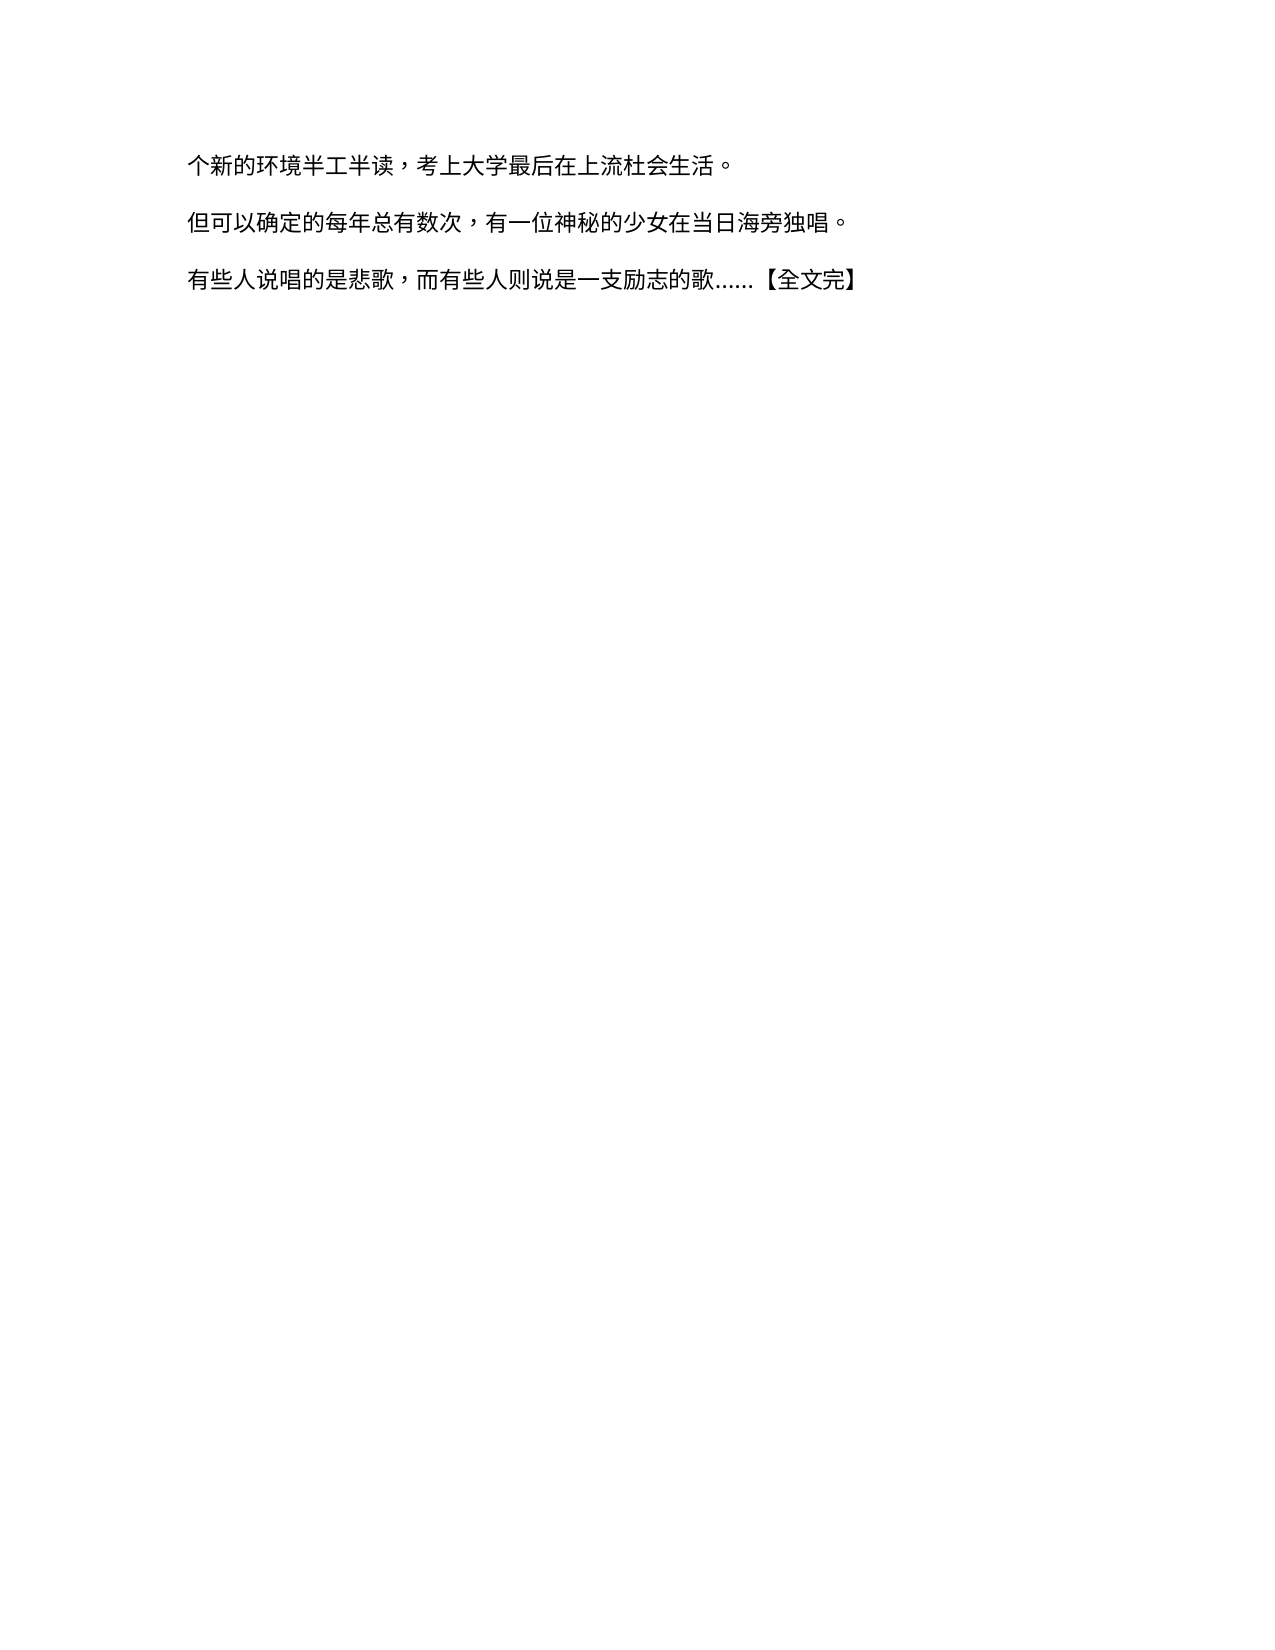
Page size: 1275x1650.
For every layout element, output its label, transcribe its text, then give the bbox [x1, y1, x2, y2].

text 但可以确定的每年总有数次，有一位神秘的少女在当日海旁独唱。 [187, 207, 1087, 238]
text 有些人说唱的是悲歌，而有些人则说是一支励志的歌……【全文完】 [187, 263, 1087, 295]
text 个新的环境半工半读，考上大学最后在上流杜会生活。 [187, 150, 1087, 181]
